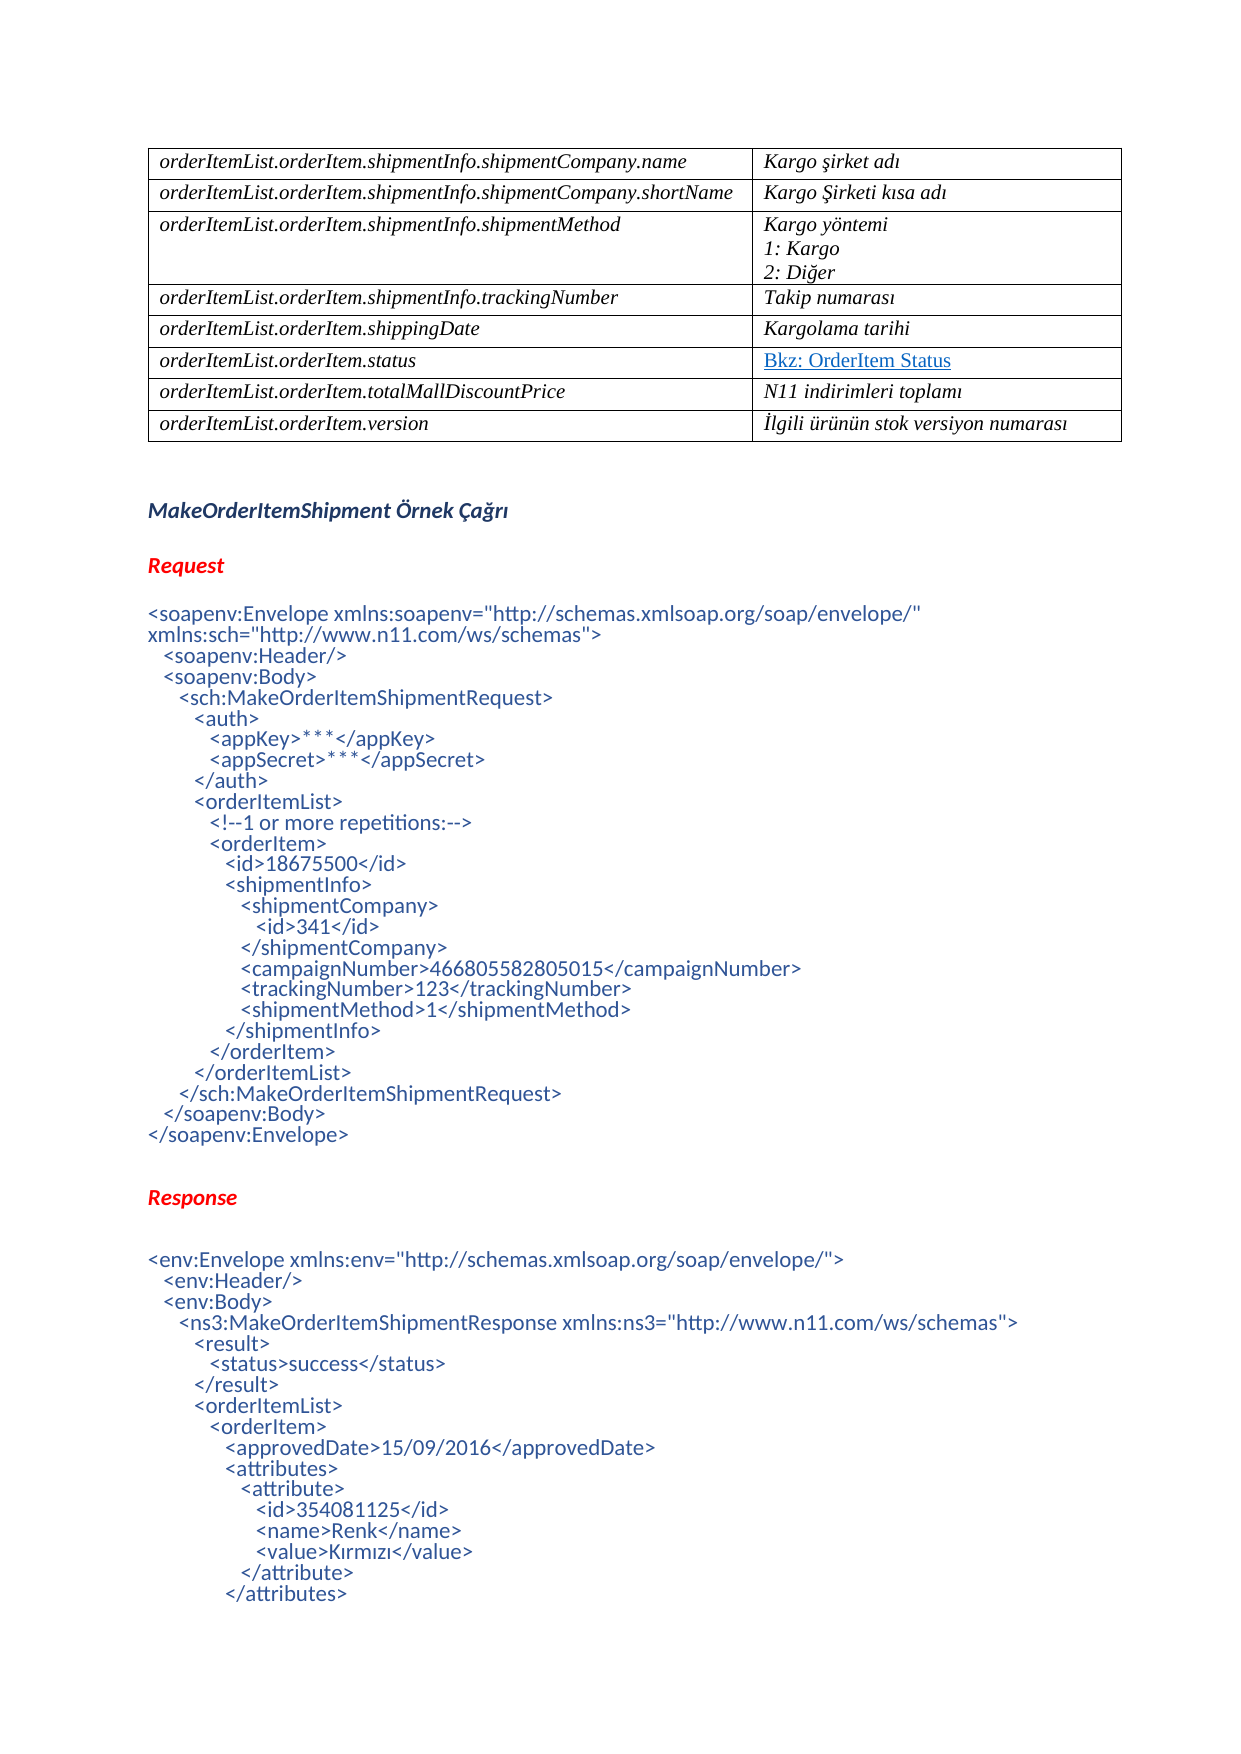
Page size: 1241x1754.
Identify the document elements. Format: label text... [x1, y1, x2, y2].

text <approvedDate>15/09/2016</approvedDate> [148, 1438, 1093, 1459]
text <ns3:MakeOrderItemShipmentResponse xmlns:ns3="http://www.n11.com/ws/schemas"> [148, 1313, 1093, 1334]
text MakeOrderItemShipment Örnek Çağrı [148, 496, 1093, 524]
text <shipmentInfo> [148, 876, 1093, 897]
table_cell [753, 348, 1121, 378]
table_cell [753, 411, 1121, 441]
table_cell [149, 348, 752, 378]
text <campaignNumber>466805582805015</campaignNumber> [148, 959, 1093, 980]
text <appKey>***</appKey> [148, 730, 1093, 751]
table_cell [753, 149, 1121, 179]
text <result> [148, 1334, 1093, 1355]
text <name>Renk</name> [148, 1522, 1093, 1543]
text <appSecret>***</appSecret> [148, 751, 1093, 772]
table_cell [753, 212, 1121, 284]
text <value>Kırmızı</value> [148, 1543, 1093, 1563]
text </shipmentInfo> [148, 1022, 1093, 1043]
text <env:Header/> [148, 1272, 1093, 1293]
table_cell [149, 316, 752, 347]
text <shipmentMethod>1</shipmentMethod> [148, 1001, 1093, 1022]
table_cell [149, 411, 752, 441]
text </orderItem> [148, 1043, 1093, 1063]
text <attribute> [148, 1480, 1093, 1501]
text </result> [148, 1376, 1093, 1397]
text </auth> [148, 772, 1093, 793]
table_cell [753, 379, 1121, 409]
text <status>success</status> [148, 1355, 1093, 1376]
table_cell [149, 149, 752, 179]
text </sch:MakeOrderItemShipmentRequest> [148, 1084, 1093, 1105]
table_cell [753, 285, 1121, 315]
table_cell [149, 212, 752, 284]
text <orderItemList> [148, 1397, 1093, 1418]
text <id>18675500</id> [148, 855, 1093, 876]
text <env:Envelope xmlns:env="http://schemas.xmlsoap.org/soap/envelope/"> [148, 1251, 1093, 1272]
text Response [148, 1188, 1093, 1209]
text Request [148, 551, 1093, 579]
text </orderItemList> [148, 1063, 1093, 1084]
text <sch:MakeOrderItemShipmentRequest> [148, 688, 1093, 709]
text </soapenv:Envelope> [148, 1126, 1093, 1147]
text <!--1 or more repetitions:--> [148, 813, 1093, 834]
text </attribute> [148, 1563, 1093, 1584]
text </shipmentCompany> [148, 938, 1093, 959]
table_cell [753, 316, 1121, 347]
text <soapenv:Envelope xmlns:soapenv="http://schemas.xmlsoap.org/soap/envelope/" xmlns:sch="http://www.n11.com/ws/schemas"> [148, 605, 1093, 647]
text <orderItem> [148, 834, 1093, 855]
text </attributes> [148, 1584, 1093, 1605]
text <id>354081125</id> [148, 1501, 1093, 1522]
text <id>341</id> [148, 918, 1093, 938]
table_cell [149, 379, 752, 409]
text <soapenv:Header/> [148, 647, 1093, 668]
text <trackingNumber>123</trackingNumber> [148, 980, 1093, 1001]
text </soapenv:Body> [148, 1105, 1093, 1126]
text <attributes> [148, 1459, 1093, 1480]
text <soapenv:Body> [148, 668, 1093, 688]
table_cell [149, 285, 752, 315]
text <orderItemList> [148, 793, 1093, 813]
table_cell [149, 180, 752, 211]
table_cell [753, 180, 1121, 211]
text <orderItem> [148, 1418, 1093, 1438]
text <auth> [148, 709, 1093, 730]
text <shipmentCompany> [148, 897, 1093, 918]
text <env:Body> [148, 1293, 1093, 1313]
